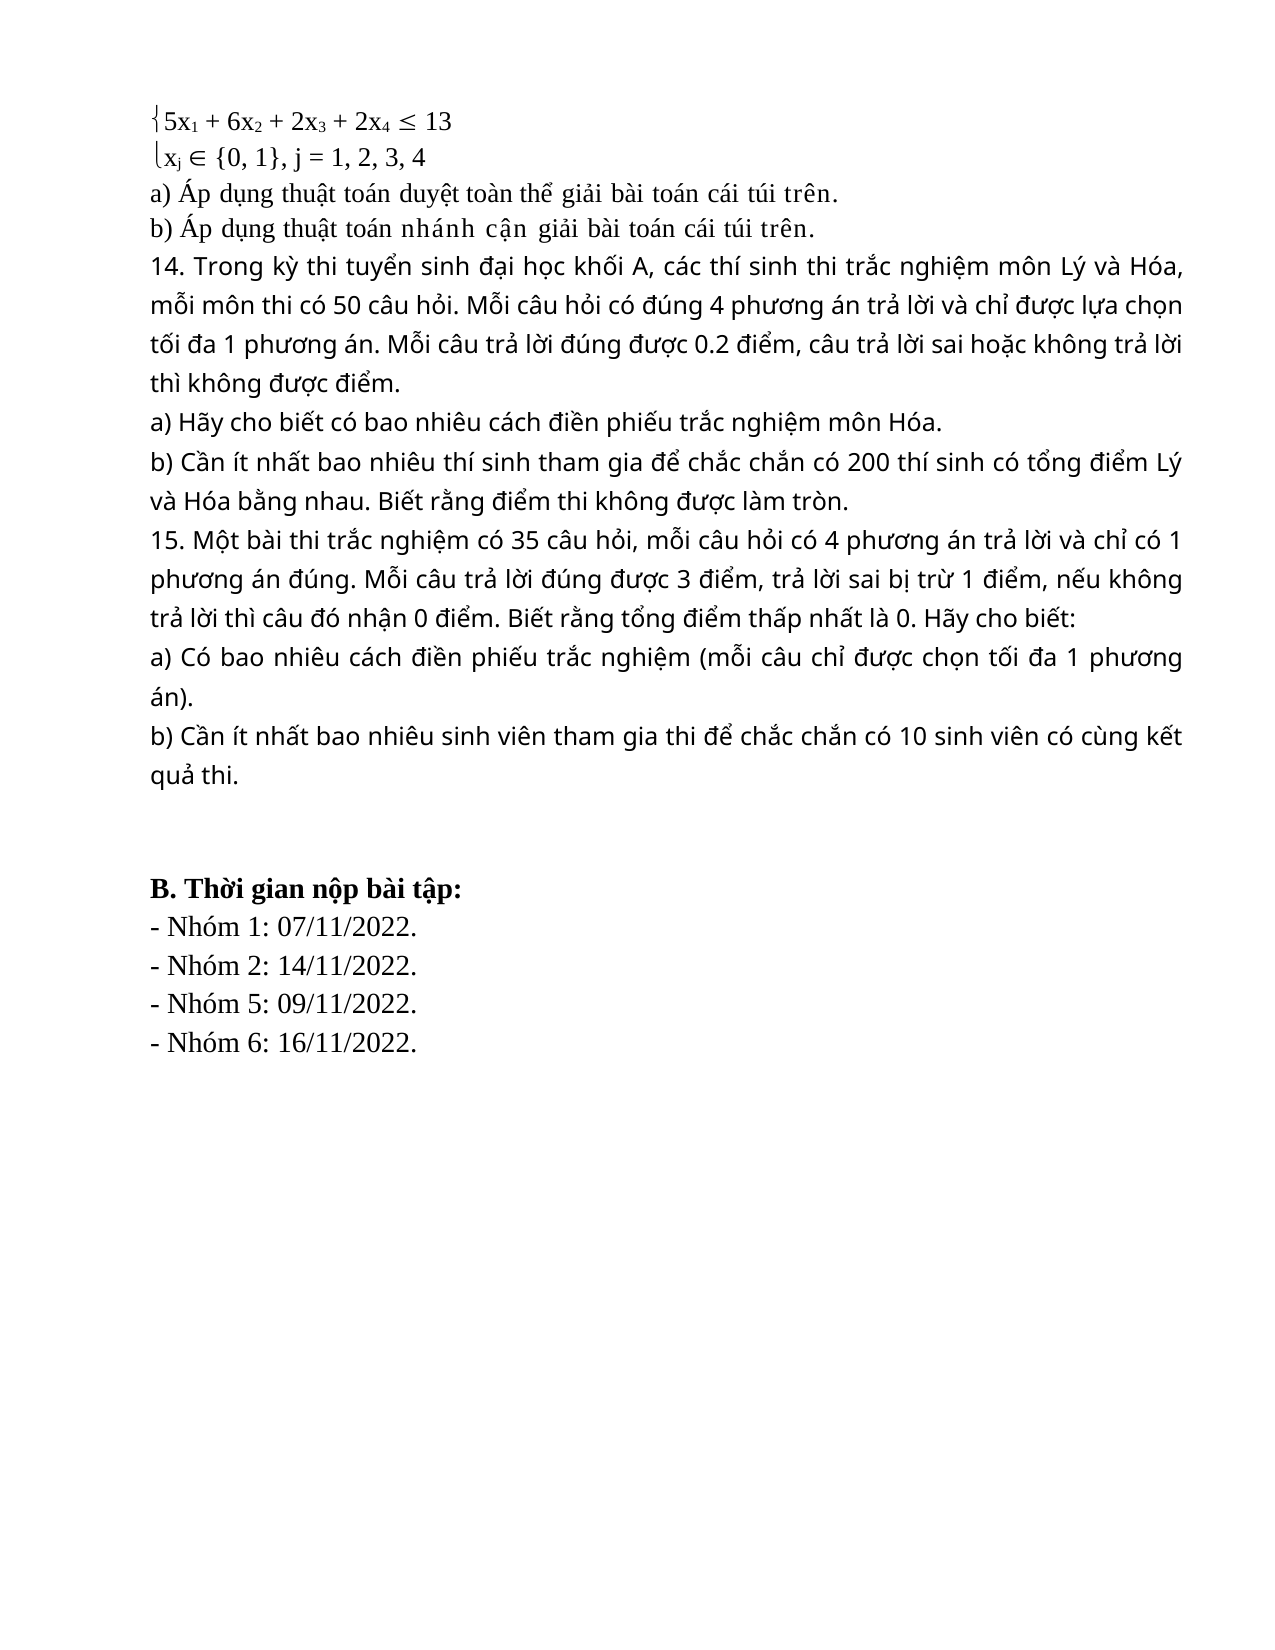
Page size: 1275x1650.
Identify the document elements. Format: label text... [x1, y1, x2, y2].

text b) Cần ít nhất bao nhiêu sinh viên tham gia thi để chắc chắn có 10 sinh viên có cùng kết quả thi. [150, 718, 1185, 792]
text - Nhóm 1: 07/11/2022. [150, 909, 1185, 943]
text a) Áp dụng thuật toán duyệt toàn thể giải bài toán cái túi trên. [150, 177, 1214, 208]
text - Nhóm 5: 09/11/2022. [150, 987, 1185, 1020]
text B. Thời gian nộp bài tập: [150, 871, 1185, 904]
text b) Cần ít nhất bao nhiêu thí sinh tham gia để chắc chắn có 200 thí sinh có tổng điểm Lý và Hóa bằng nhau. Biết rằng điểm thi không được làm tròn. [150, 444, 1185, 517]
text - Nhóm 6: 16/11/2022. [150, 1025, 1185, 1059]
text - Nhóm 2: 14/11/2022. [150, 948, 1185, 982]
text xj {0, 1}, j = 1, 2, 3, 4 [150, 141, 1214, 172]
text 14. Trong kỳ thi tuyển sinh đại học khối A, các thí sinh thi trắc nghiệm môn Lý và Hóa, mỗi môn thi có 50 câu hỏi. Mỗi câu hỏi có đúng 4 phương án trả lời và chỉ được lựa chọn tối đa 1 phương án. Mỗi câu trả lời đúng được 0.2 điểm, câu trả lời sai hoặc không trả lời thì không được điểm. [150, 248, 1185, 400]
text a) Có bao nhiêu cách điền phiếu trắc nghiệm (mỗi câu chỉ được chọn tối đa 1 phương án). [150, 640, 1185, 713]
text a) Hãy cho biết có bao nhiêu cách điền phiếu trắc nghiệm môn Hóa. [150, 405, 1185, 439]
text b) Áp dụng thuật toán nhánh cận giải bài toán cái túi trên. [150, 213, 1214, 244]
text 5x1 + 6x2 + 2x3 + 2x4 13 [150, 105, 1214, 136]
text 15. Một bài thi trắc nghiệm có 35 câu hỏi, mỗi câu hỏi có 4 phương án trả lời và chỉ có 1 phương án đúng. Mỗi câu trả lời đúng được 3 điểm, trả lời sai bị trừ 1 điểm, nếu không trả lời thì câu đó nhận 0 điểm. Biết rằng tổng điểm thấp nhất là 0. Hãy cho biết: [150, 522, 1185, 635]
